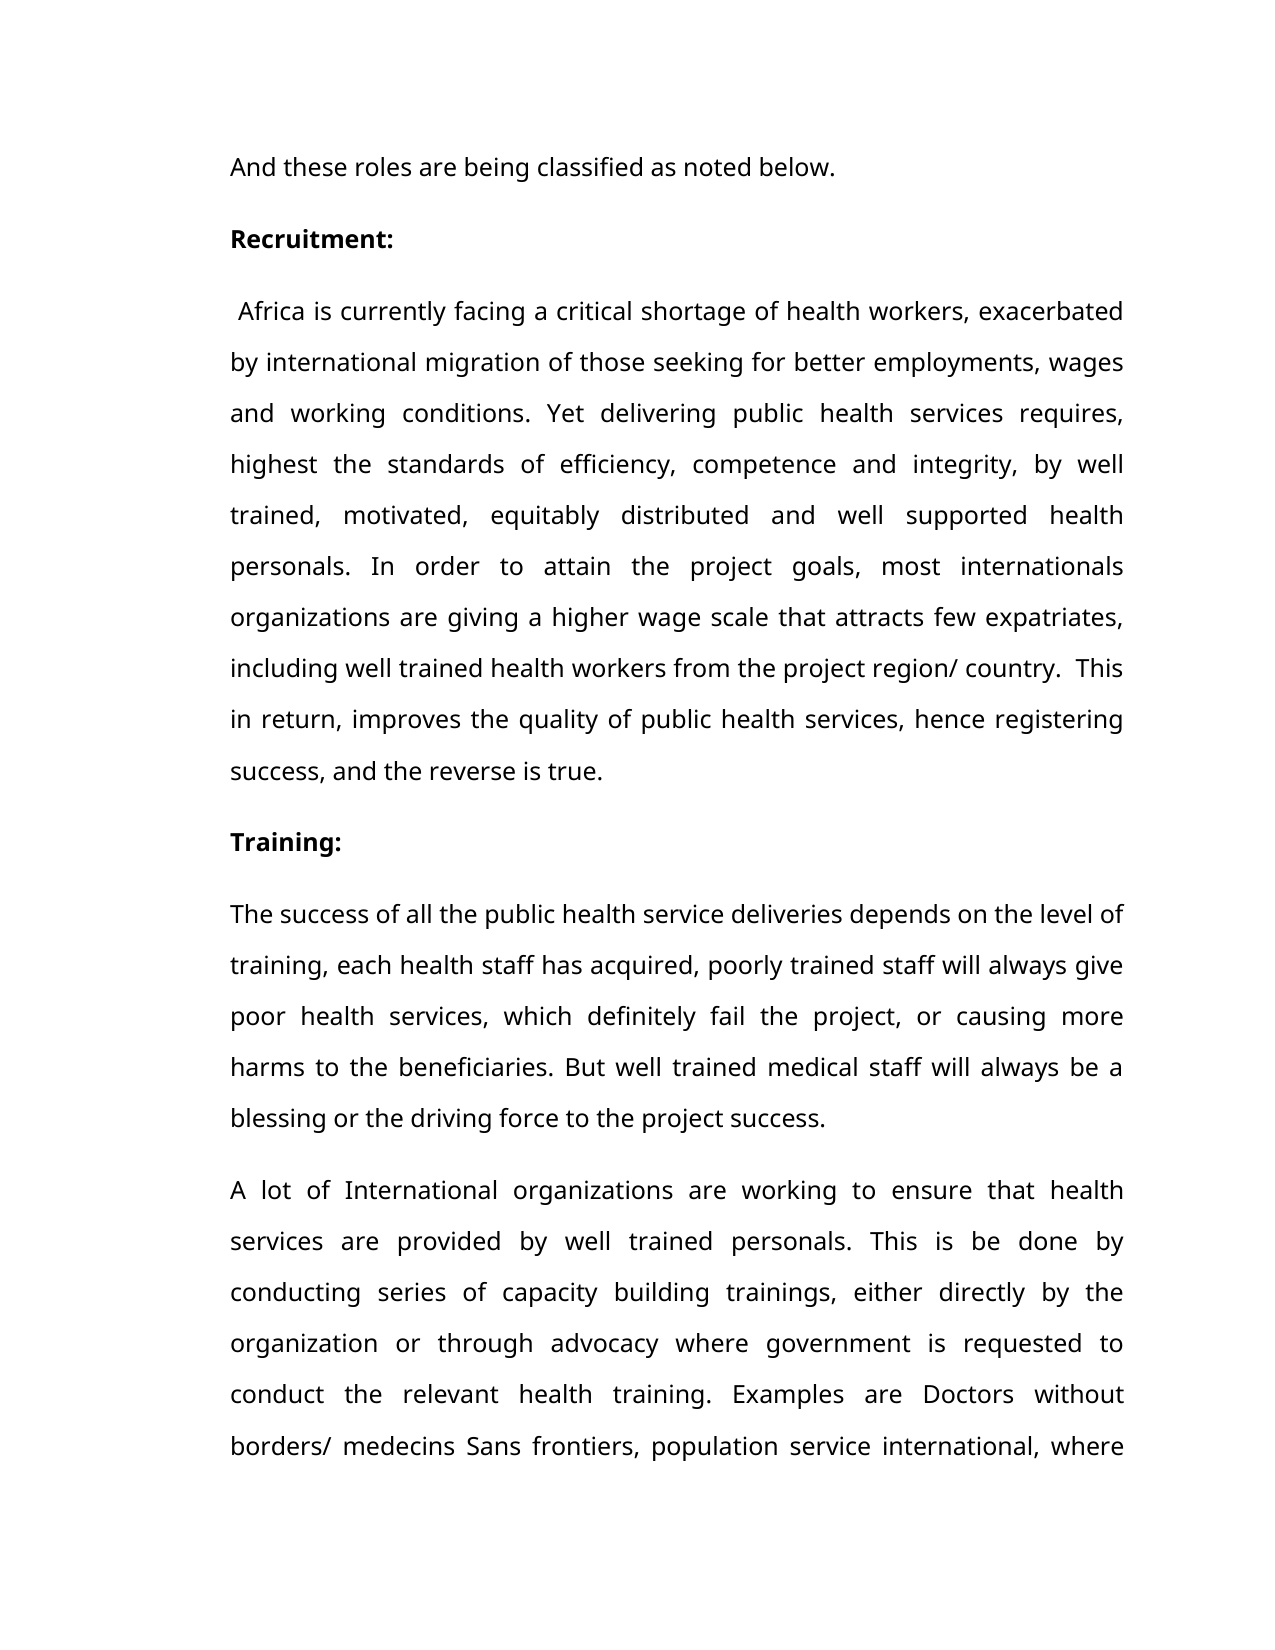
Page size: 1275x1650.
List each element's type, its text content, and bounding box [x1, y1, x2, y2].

text And these roles are being classified as noted below. [230, 150, 1125, 184]
text Training: [230, 825, 1125, 859]
text Recruitment: [230, 222, 1125, 256]
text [230, 1173, 1125, 1462]
text The success of all the public health service deliveries depends on the level of training, each health staff has acquired, poorly trained staff will always give poor health services, which definitely fail the project, or causing more harms to the beneficiaries. But well trained medical staff will always be a blessing or the driving force to the project success. [230, 897, 1125, 1135]
text Africa is currently facing a critical shortage of health workers, exacerbated by international migration of those seeking for better employments, wages and working conditions. Yet delivering public health services requires, highest the standards of efficiency, competence and integrity, by well trained, motivated, equitably distributed and well supported health personals. In order to attain the project goals, most internationals organizations are giving a higher wage scale that attracts few expatriates, including well trained health workers from the project region/ country. This in return, improves the quality of public health services, hence registering success, and the reverse is true. [230, 294, 1125, 787]
